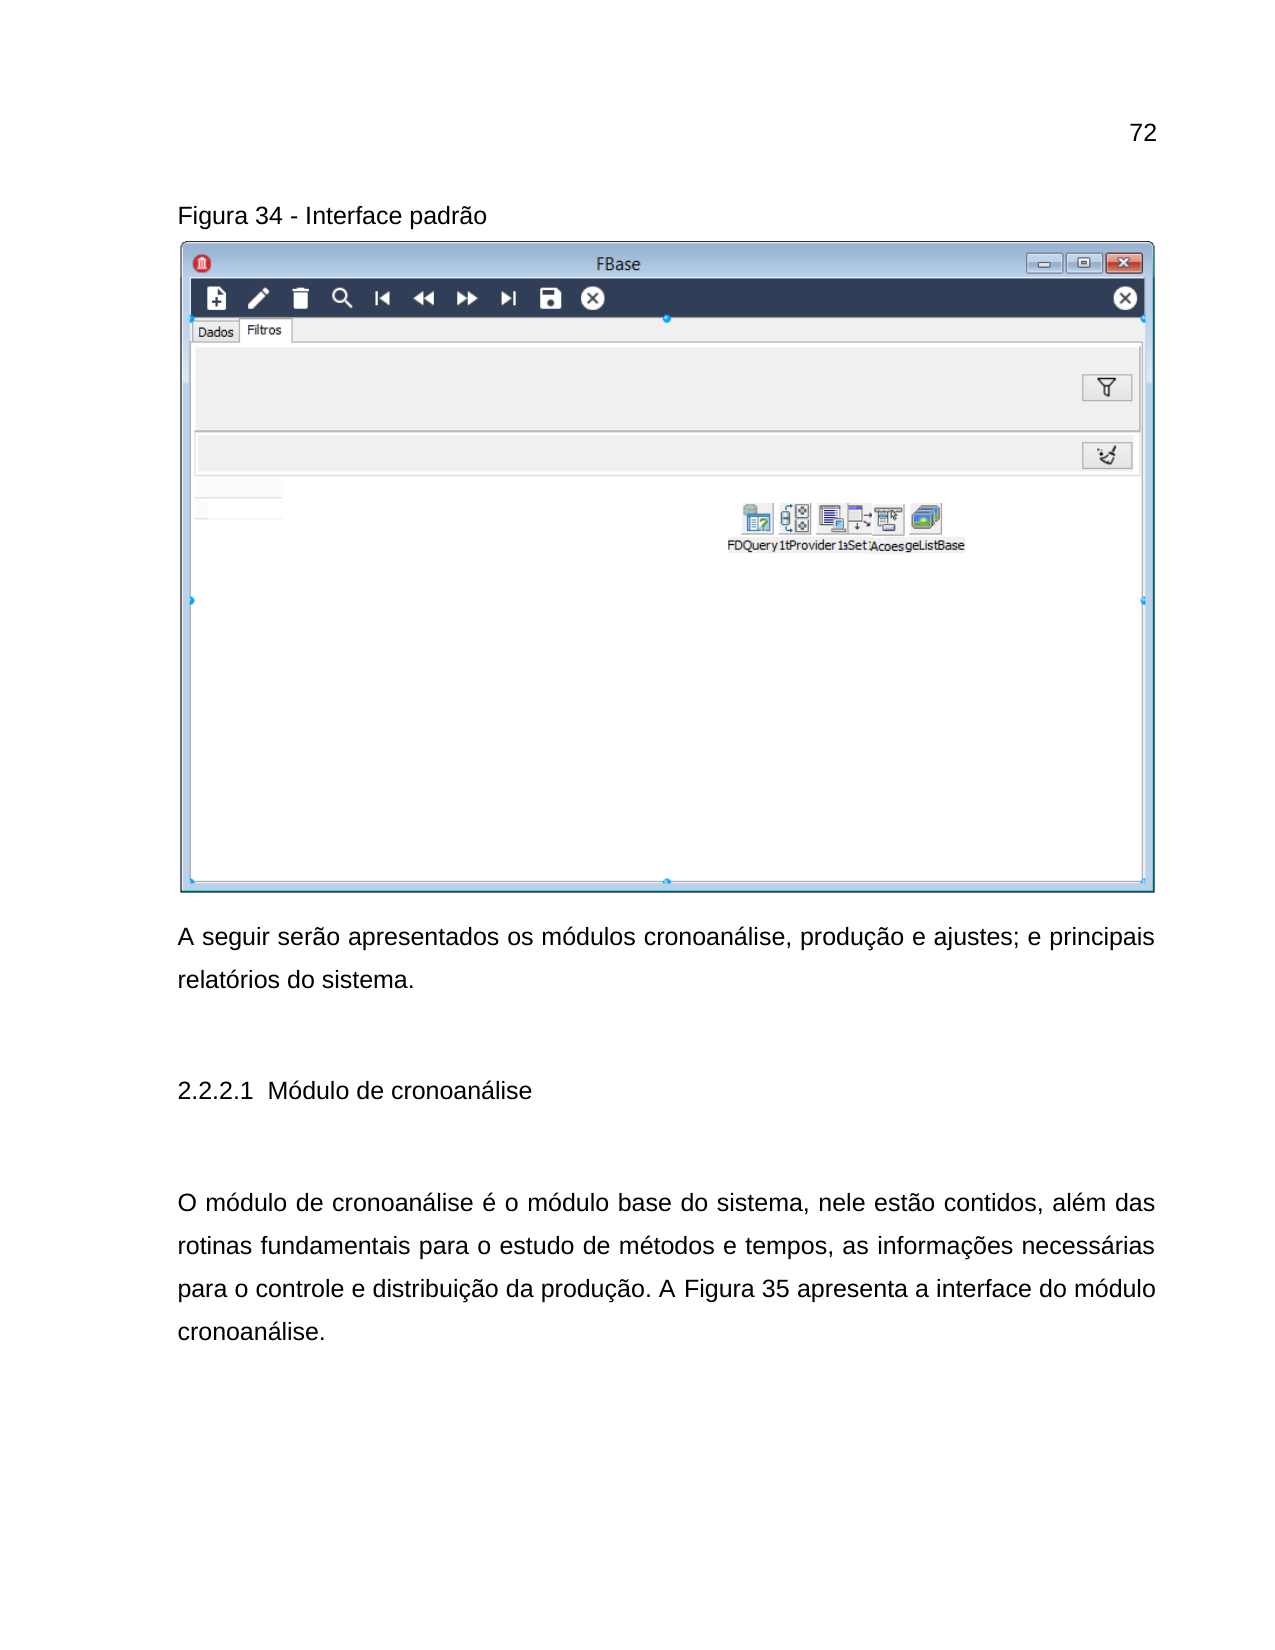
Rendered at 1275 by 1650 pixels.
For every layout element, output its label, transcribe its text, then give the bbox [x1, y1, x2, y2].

subtitle Módulo de cronoanálise [177, 1076, 1157, 1105]
picture [177, 241, 1157, 895]
text O módulo de cronoanálise é o módulo base do sistema, nele estão contidos, além das rotinas fundamentais para o estudo de métodos e tempos, as informações necessárias para o controle e distribuição da produção. A Figura 35 apresenta a interface do módulo cronoanálise. [177, 1187, 1157, 1346]
text Figura 34 - Interface padrão [177, 201, 1157, 229]
text A seguir serão apresentados os módulos cronoanálise, produção e ajustes; e principais relatórios do sistema. [177, 922, 1157, 994]
